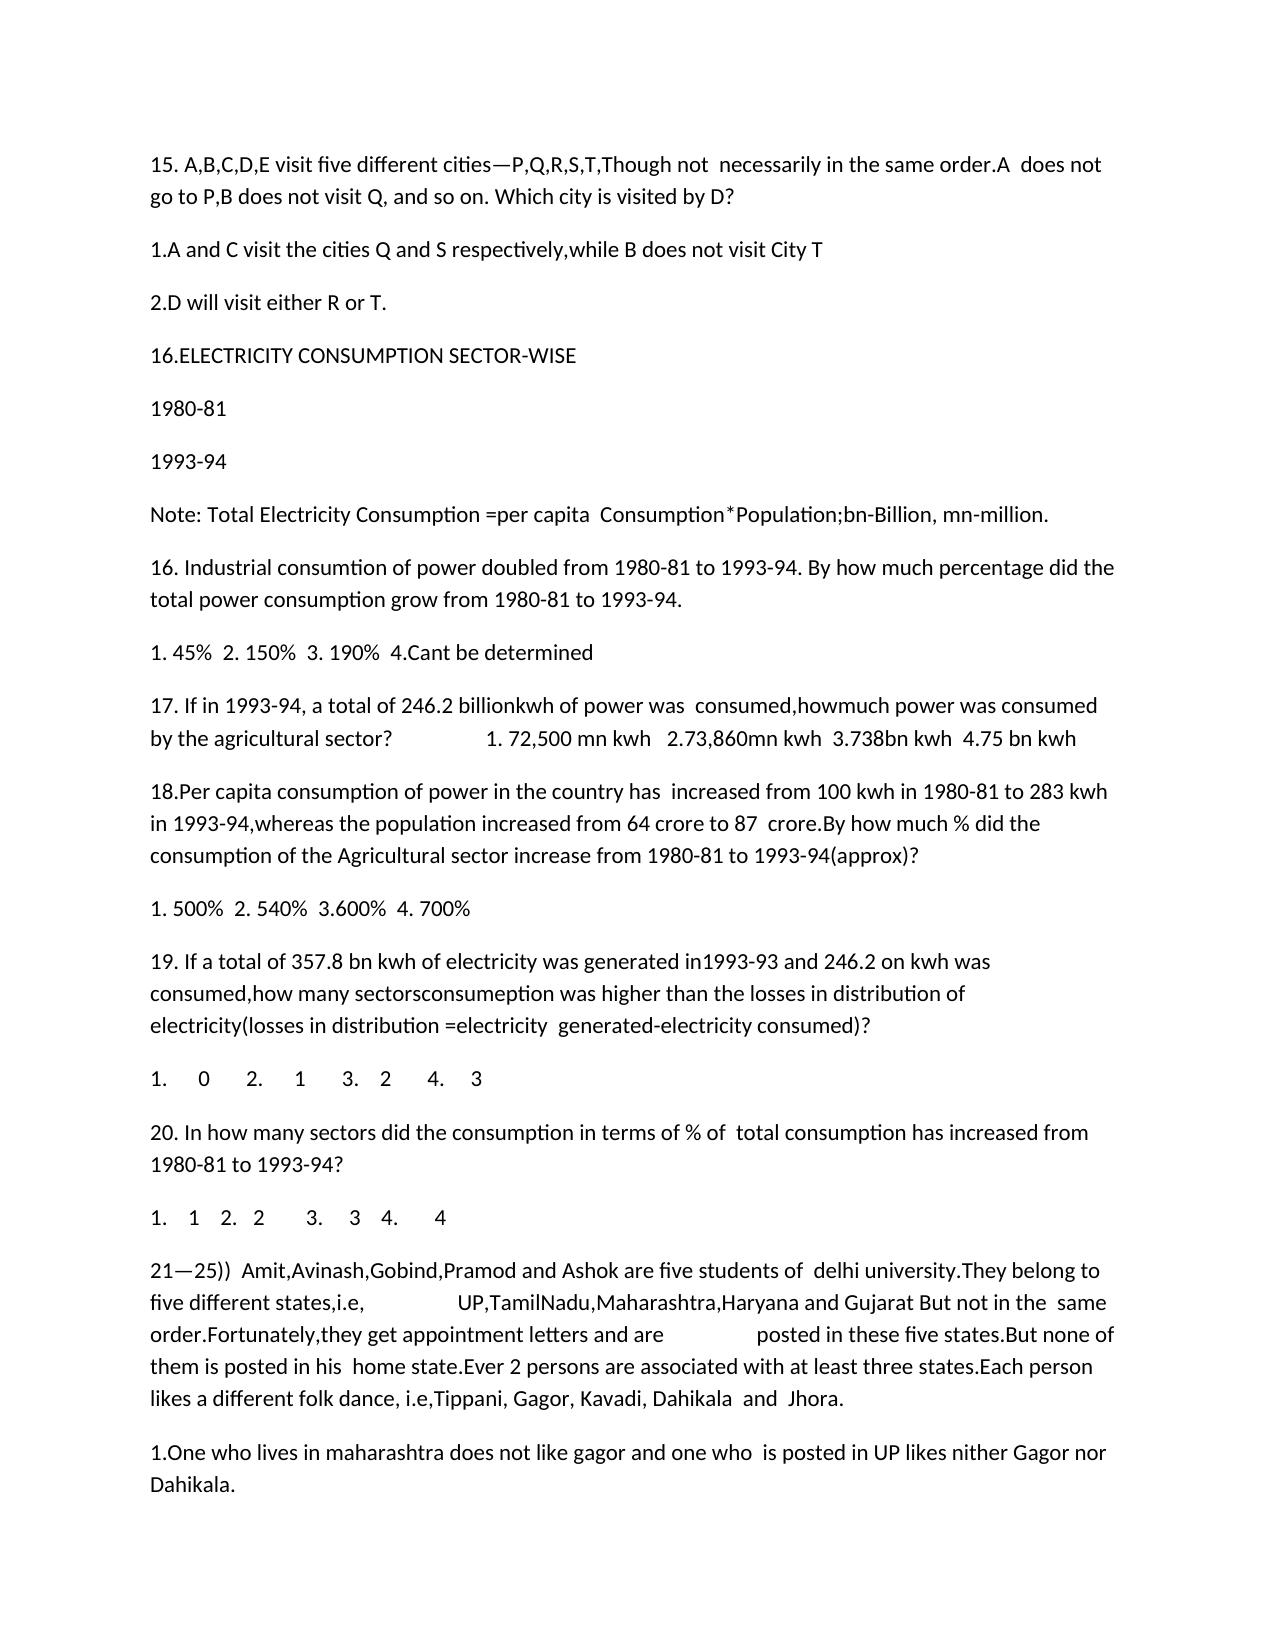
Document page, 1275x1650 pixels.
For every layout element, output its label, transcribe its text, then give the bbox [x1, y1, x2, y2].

text 20. In how many sectors did the consumption in terms of % of total consumption has increased from 1980-81 to 1993-94? [150, 1118, 1125, 1178]
text 21—25)) Amit,Avinash,Gobind,Pramod and Ashok are five students of delhi university.They belong to five different states,i.e, UP,TamilNadu,Maharashtra,Haryana and Gujarat But not in the same order.Fortunately,they get appointment letters and are posted in these five states.But none of them is posted in his home state.Ever 2 persons are associated with at least three states.Each person likes a different folk dance, i.e,Tippani, Gagor, Kavadi, Dahikala and Jhora. [150, 1256, 1125, 1413]
text 16.ELECTRICITY CONSUMPTION SECTOR-WISE [150, 341, 1125, 369]
text 15. A,B,C,D,E visit five different cities—P,Q,R,S,T,Though not necessarily in the same order.A does not go to P,B does not visit Q, and so on. Which city is visited by D? [150, 150, 1125, 210]
text 1. 0 2. 1 3. 2 4. 3 [150, 1064, 1125, 1093]
text 17. If in 1993-94, a total of 246.2 billionkwh of power was consumed,howmuch power was consumed by the agricultural sector? 1. 72,500 mn kwh 2.73,860mn kwh 3.738bn kwh 4.75 bn kwh [150, 692, 1125, 752]
text 1. 500% 2. 540% 3.600% 4. 700% [150, 894, 1125, 922]
text Note: Total Electricity Consumption =per capita Consumption*Population;bn-Billion, mn-million. [150, 500, 1125, 528]
text 16. Industrial consumtion of power doubled from 1980-81 to 1993-94. By how much percentage did the total power consumption grow from 1980-81 to 1993-94. [150, 553, 1125, 613]
text 1993-94 [150, 447, 1125, 475]
text 1980-81 [150, 394, 1125, 422]
text 18.Per capita consumption of power in the country has increased from 100 kwh in 1980-81 to 283 kwh in 1993-94,whereas the population increased from 64 crore to 87 crore.By how much % did the consumption of the Agricultural sector increase from 1980-81 to 1993-94(approx)? [150, 777, 1125, 869]
text 1. 45% 2. 150% 3. 190% 4.Cant be determined [150, 638, 1125, 667]
text 1.A and C visit the cities Q and S respectively,while B does not visit City T [150, 235, 1125, 263]
text 2.D will visit either R or T. [150, 288, 1125, 316]
text 19. If a total of 357.8 bn kwh of electricity was generated in1993-93 and 246.2 on kwh was consumed,how many sectorsconsumeption was higher than the losses in distribution of electricity(losses in distribution =electricity generated-electricity consumed)? [150, 947, 1125, 1039]
text 1. 1 2. 2 3. 3 4. 4 [150, 1203, 1125, 1231]
text 1.One who lives in maharashtra does not like gagor and one who is posted in UP likes nither Gagor nor Dahikala. [150, 1438, 1125, 1498]
